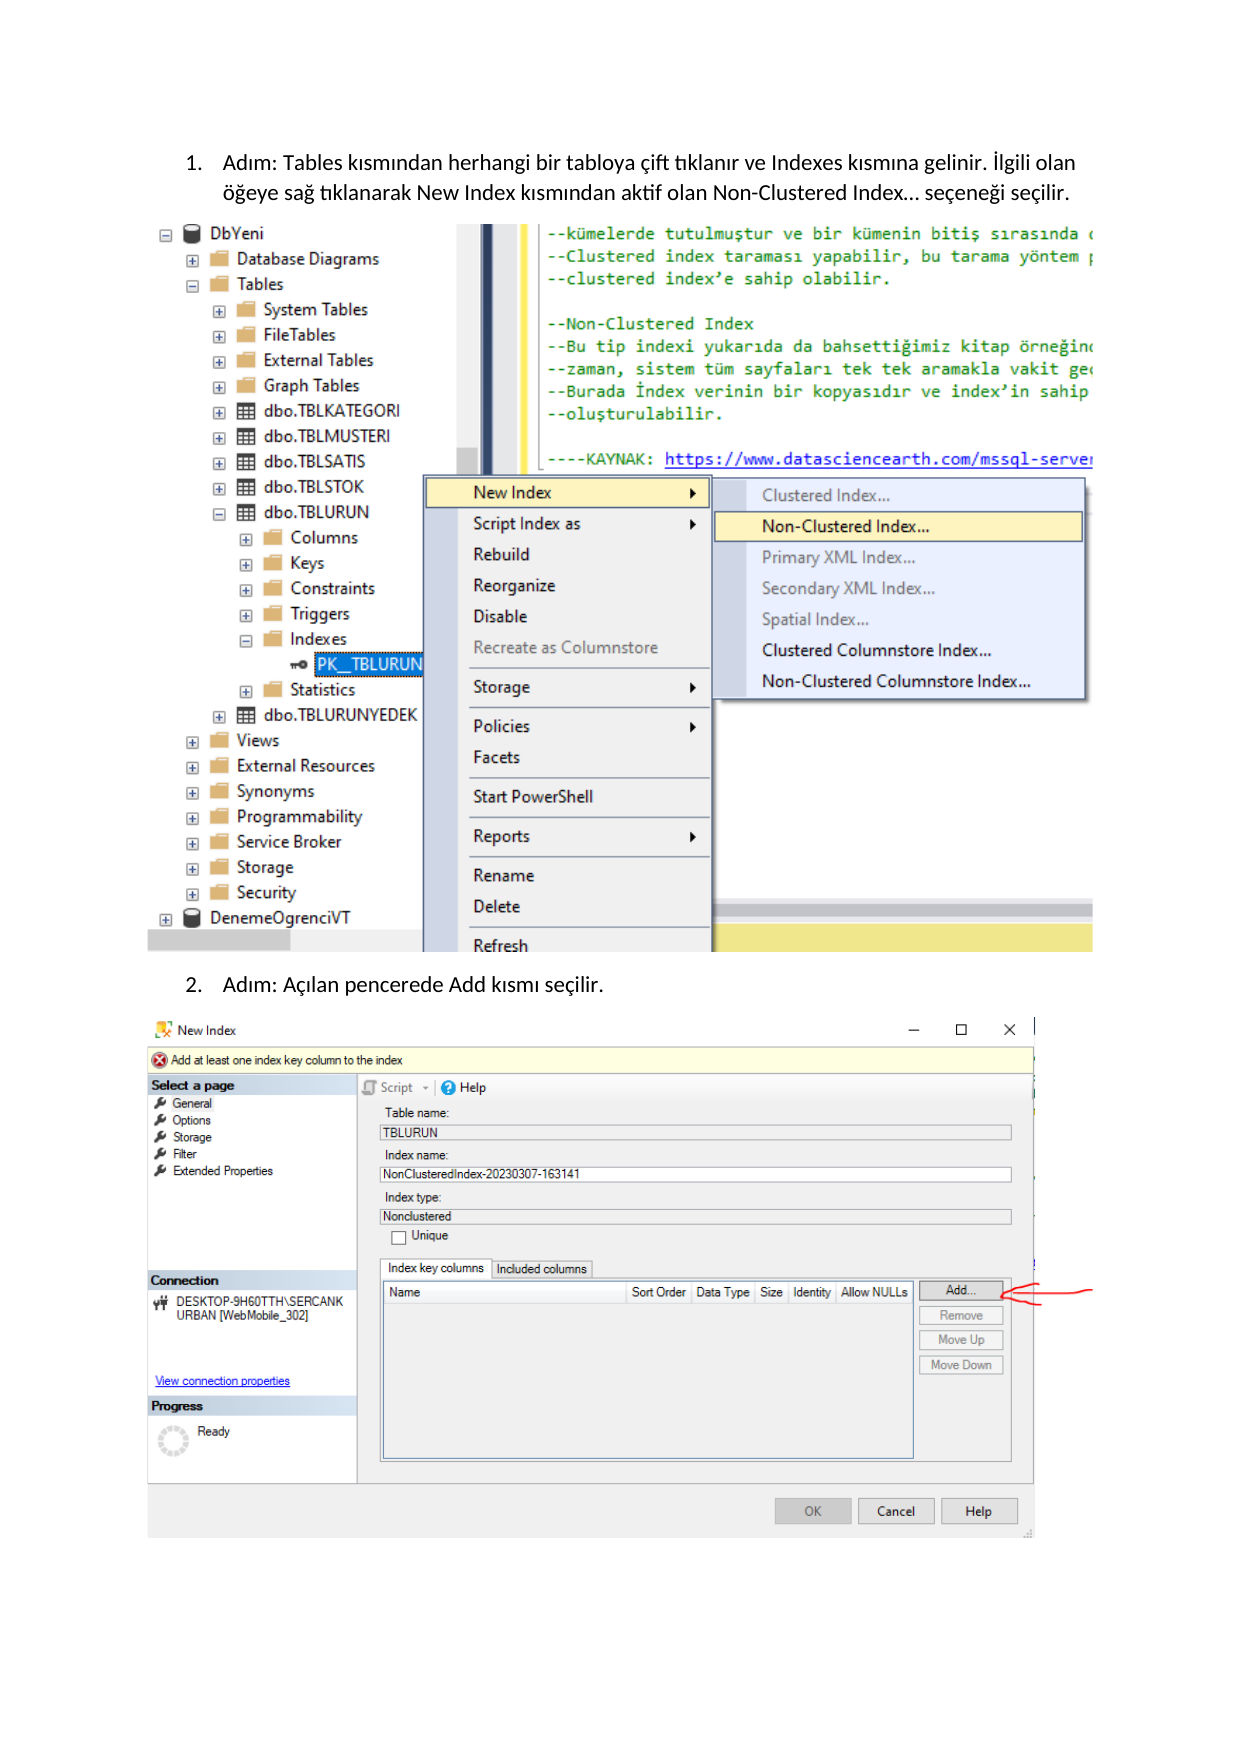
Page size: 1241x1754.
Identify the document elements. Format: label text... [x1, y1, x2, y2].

picture [147, 1017, 1093, 1538]
picture [147, 224, 1093, 952]
list Adım: Tables kısmından herhangi bir tabloya çift tıklanır ve Indexes kısmına gelinir. İlgili olan öğeye sağ tıklanarak New Index kısmından aktif olan Non-Clustered Index… seçeneği seçilir. [185, 148, 1093, 206]
list Adım: Açılan pencerede Add kısmı seçilir. [185, 971, 1093, 999]
